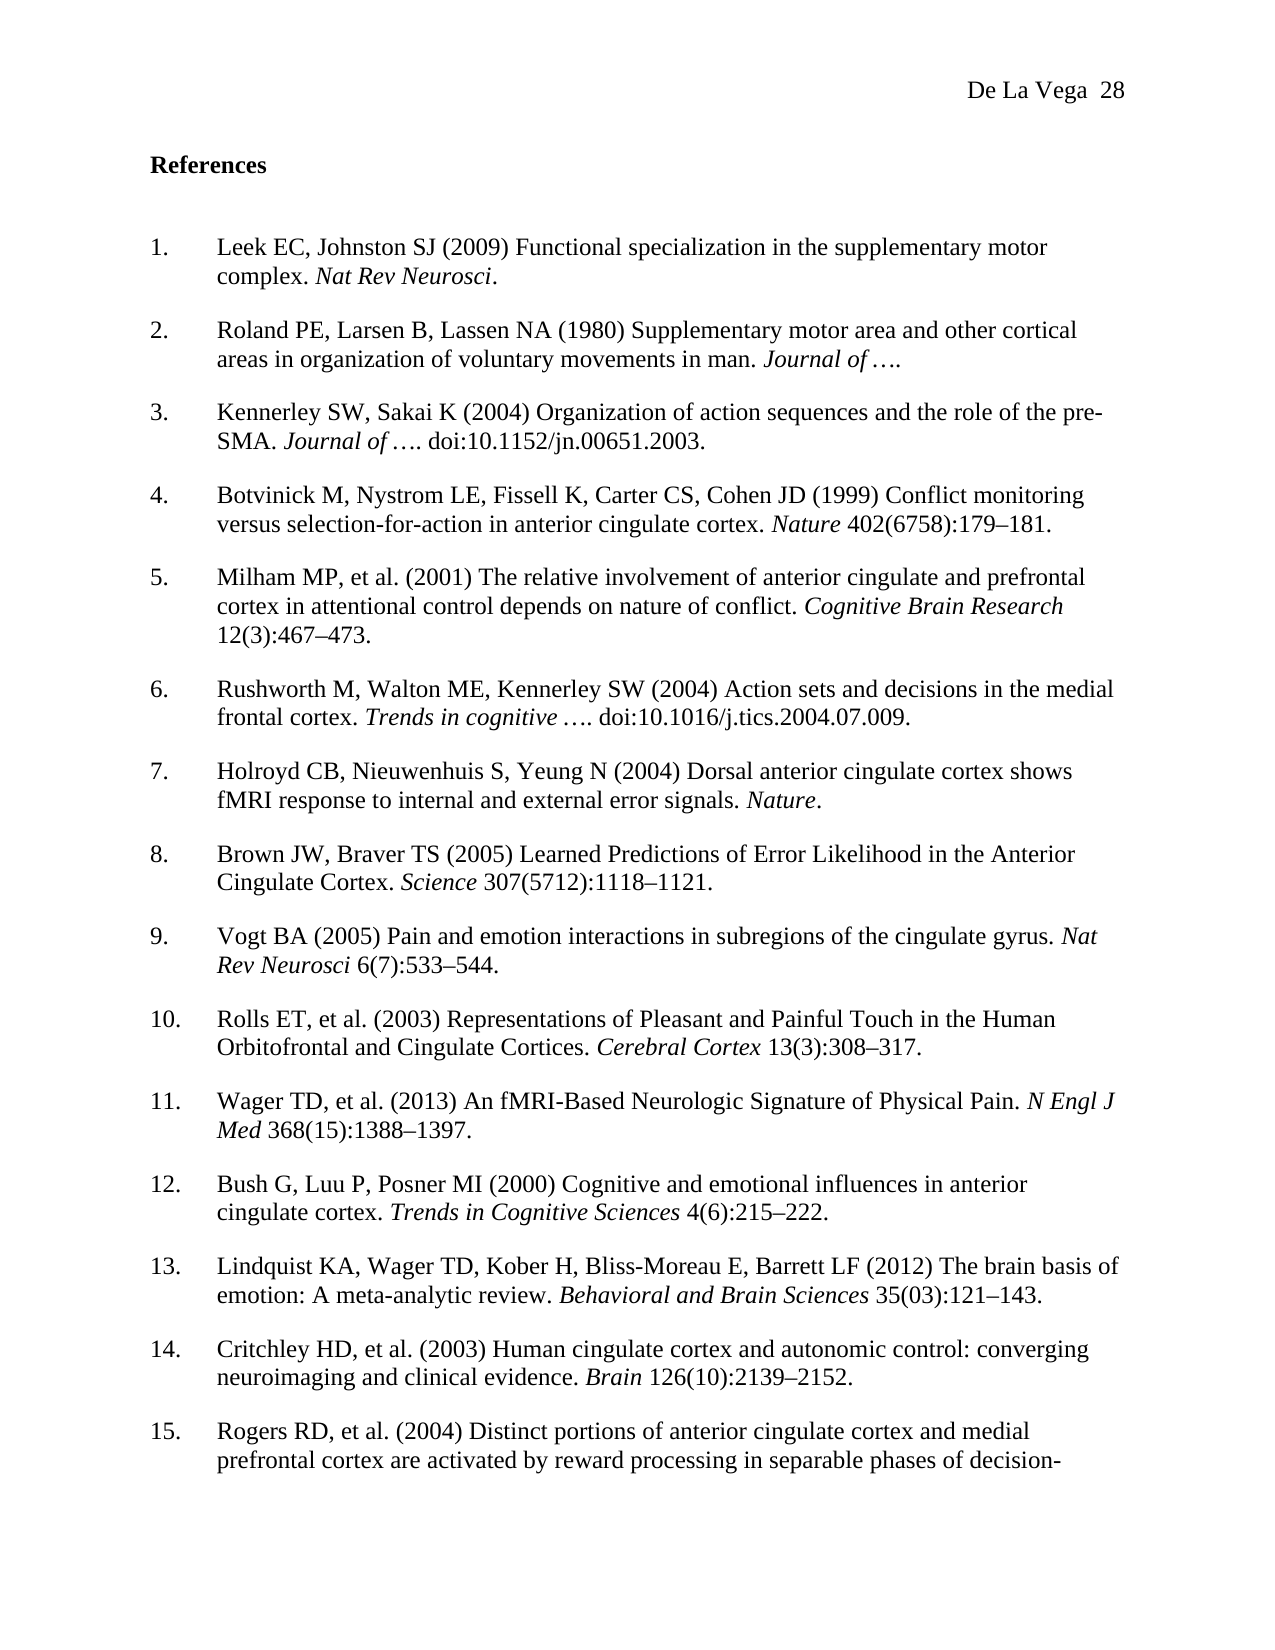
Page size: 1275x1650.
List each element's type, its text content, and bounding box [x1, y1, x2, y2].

text 11. Wager TD, et al. (2013) An fMRI-Based Neurologic Signature of Physical Pain. N Engl J Med 368(15):1388–1397. [150, 1086, 1125, 1144]
text 4. Botvinick M, Nystrom LE, Fissell K, Carter CS, Cohen JD (1999) Conflict monitoring versus selection-for-action in anterior cingulate cortex. Nature 402(6758):179–181. [150, 480, 1125, 537]
text 6. Rushworth M, Walton ME, Kennerley SW (2004) Action sets and decisions in the medial frontal cortex. Trends in cognitive …. doi:10.1016/j.tics.2004.07.009. [150, 674, 1125, 731]
text 13. Lindquist KA, Wager TD, Kober H, Bliss-Moreau E, Barrett LF (2012) The brain basis of emotion: A meta-analytic review. Behavioral and Brain Sciences 35(03):121–143. [150, 1251, 1125, 1309]
text 8. Brown JW, Braver TS (2005) Learned Predictions of Error Likelihood in the Anterior Cingulate Cortex. Science 307(5712):1118–1121. [150, 839, 1125, 896]
text 7. Holroyd CB, Nieuwenhuis S, Yeung N (2004) Dorsal anterior cingulate cortex shows fMRI response to internal and external error signals. Nature. [150, 756, 1125, 814]
text 2. Roland PE, Larsen B, Lassen NA (1980) Supplementary motor area and other cortical areas in organization of voluntary movements in man. Journal of …. [150, 315, 1125, 372]
text 9. Vogt BA (2005) Pain and emotion interactions in subregions of the cingulate gyrus. Nat Rev Neurosci 6(7):533–544. [150, 921, 1125, 979]
text 10. Rolls ET, et al. (2003) Representations of Pleasant and Painful Touch in the Human Orbitofrontal and Cingulate Cortices. Cerebral Cortex 13(3):308–317. [150, 1004, 1125, 1061]
text References [150, 150, 1125, 179]
text 1. Leek EC, Johnston SJ (2009) Functional specialization in the supplementary motor complex. Nat Rev Neurosci. [150, 232, 1125, 290]
text 5. Milham MP, et al. (2001) The relative involvement of anterior cingulate and prefrontal cortex in attentional control depends on nature of conflict. Cognitive Brain Research 12(3):467–473. [150, 562, 1125, 649]
text 12. Bush G, Luu P, Posner MI (2000) Cognitive and emotional influences in anterior cingulate cortex. Trends in Cognitive Sciences 4(6):215–222. [150, 1169, 1125, 1226]
text 3. Kennerley SW, Sakai K (2004) Organization of action sequences and the role of the pre-SMA. Journal of …. doi:10.1152/jn.00651.2003. [150, 397, 1125, 455]
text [150, 1416, 1125, 1474]
text 14. Critchley HD, et al. (2003) Human cingulate cortex and autonomic control: converging neuroimaging and clinical evidence. Brain 126(10):2139–2152. [150, 1334, 1125, 1391]
